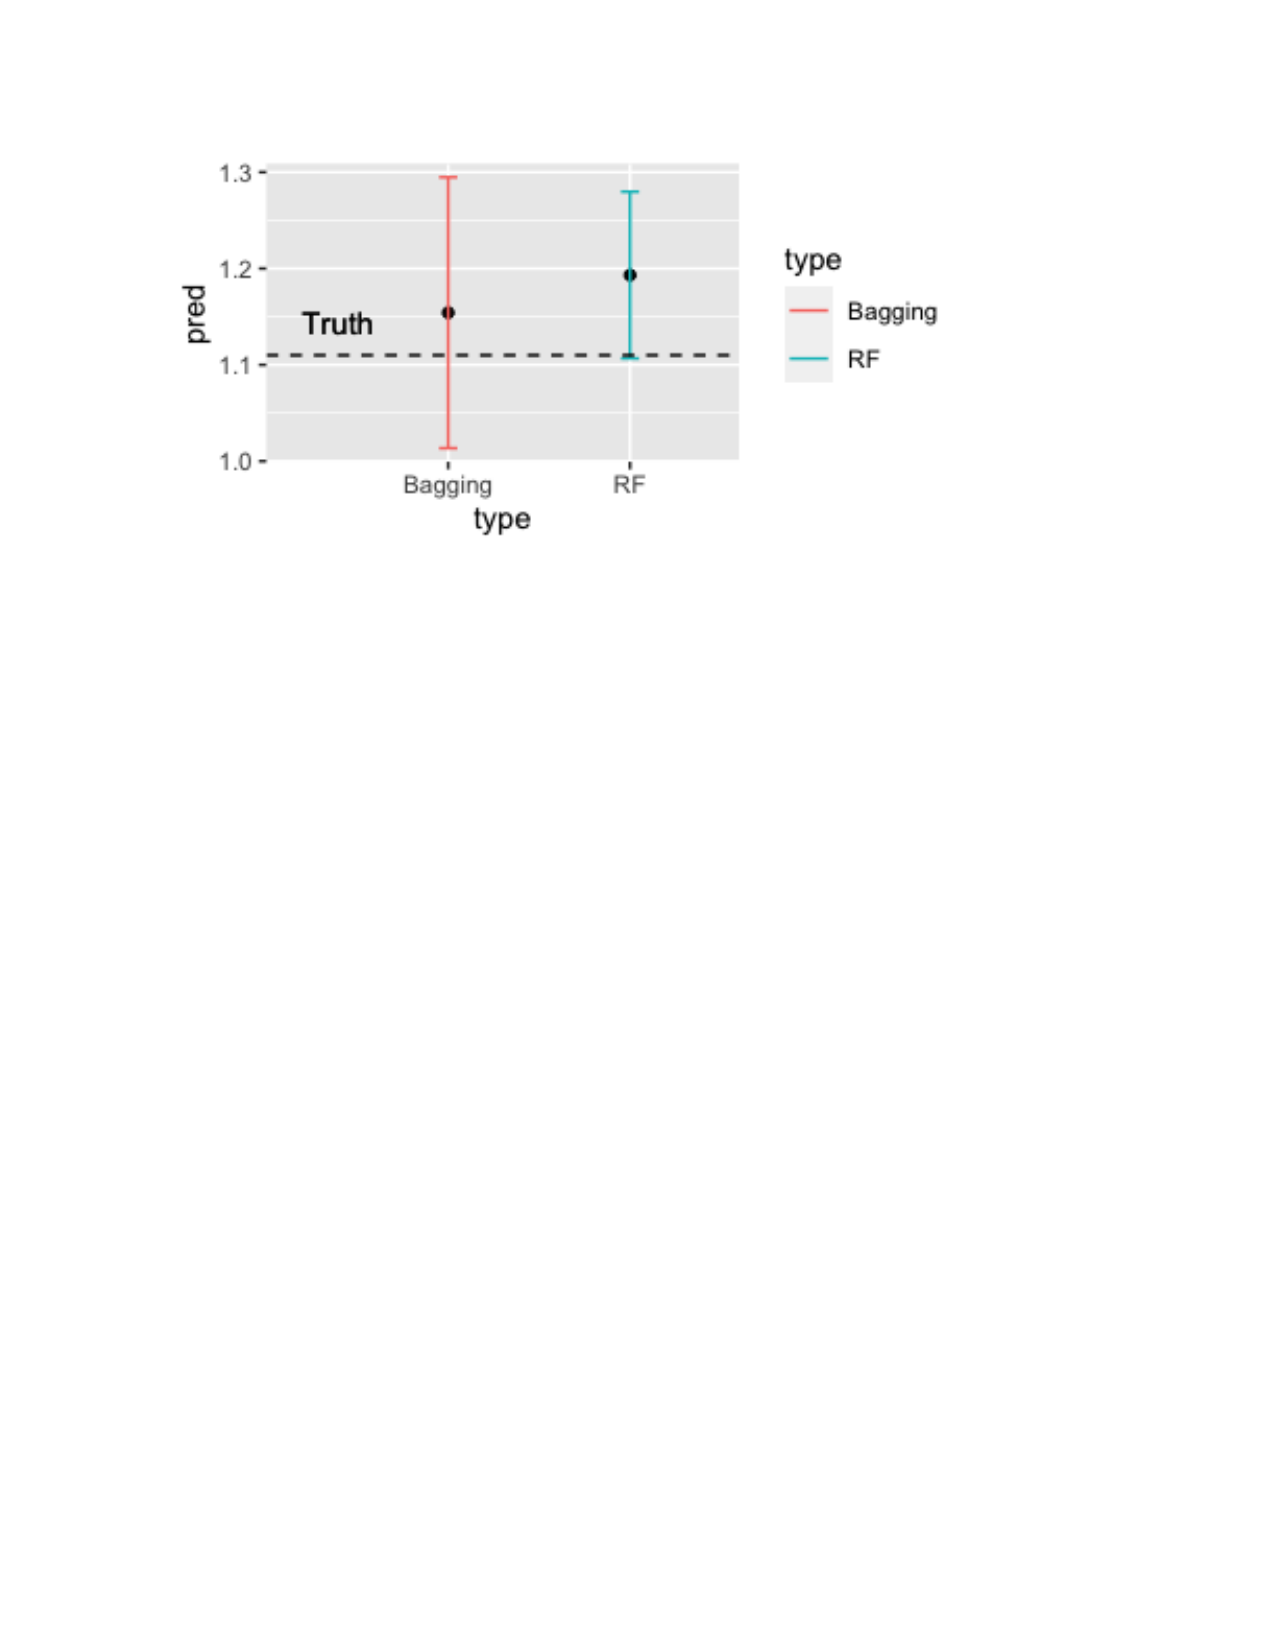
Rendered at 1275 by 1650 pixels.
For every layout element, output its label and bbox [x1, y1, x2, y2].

picture [168, 150, 969, 550]
